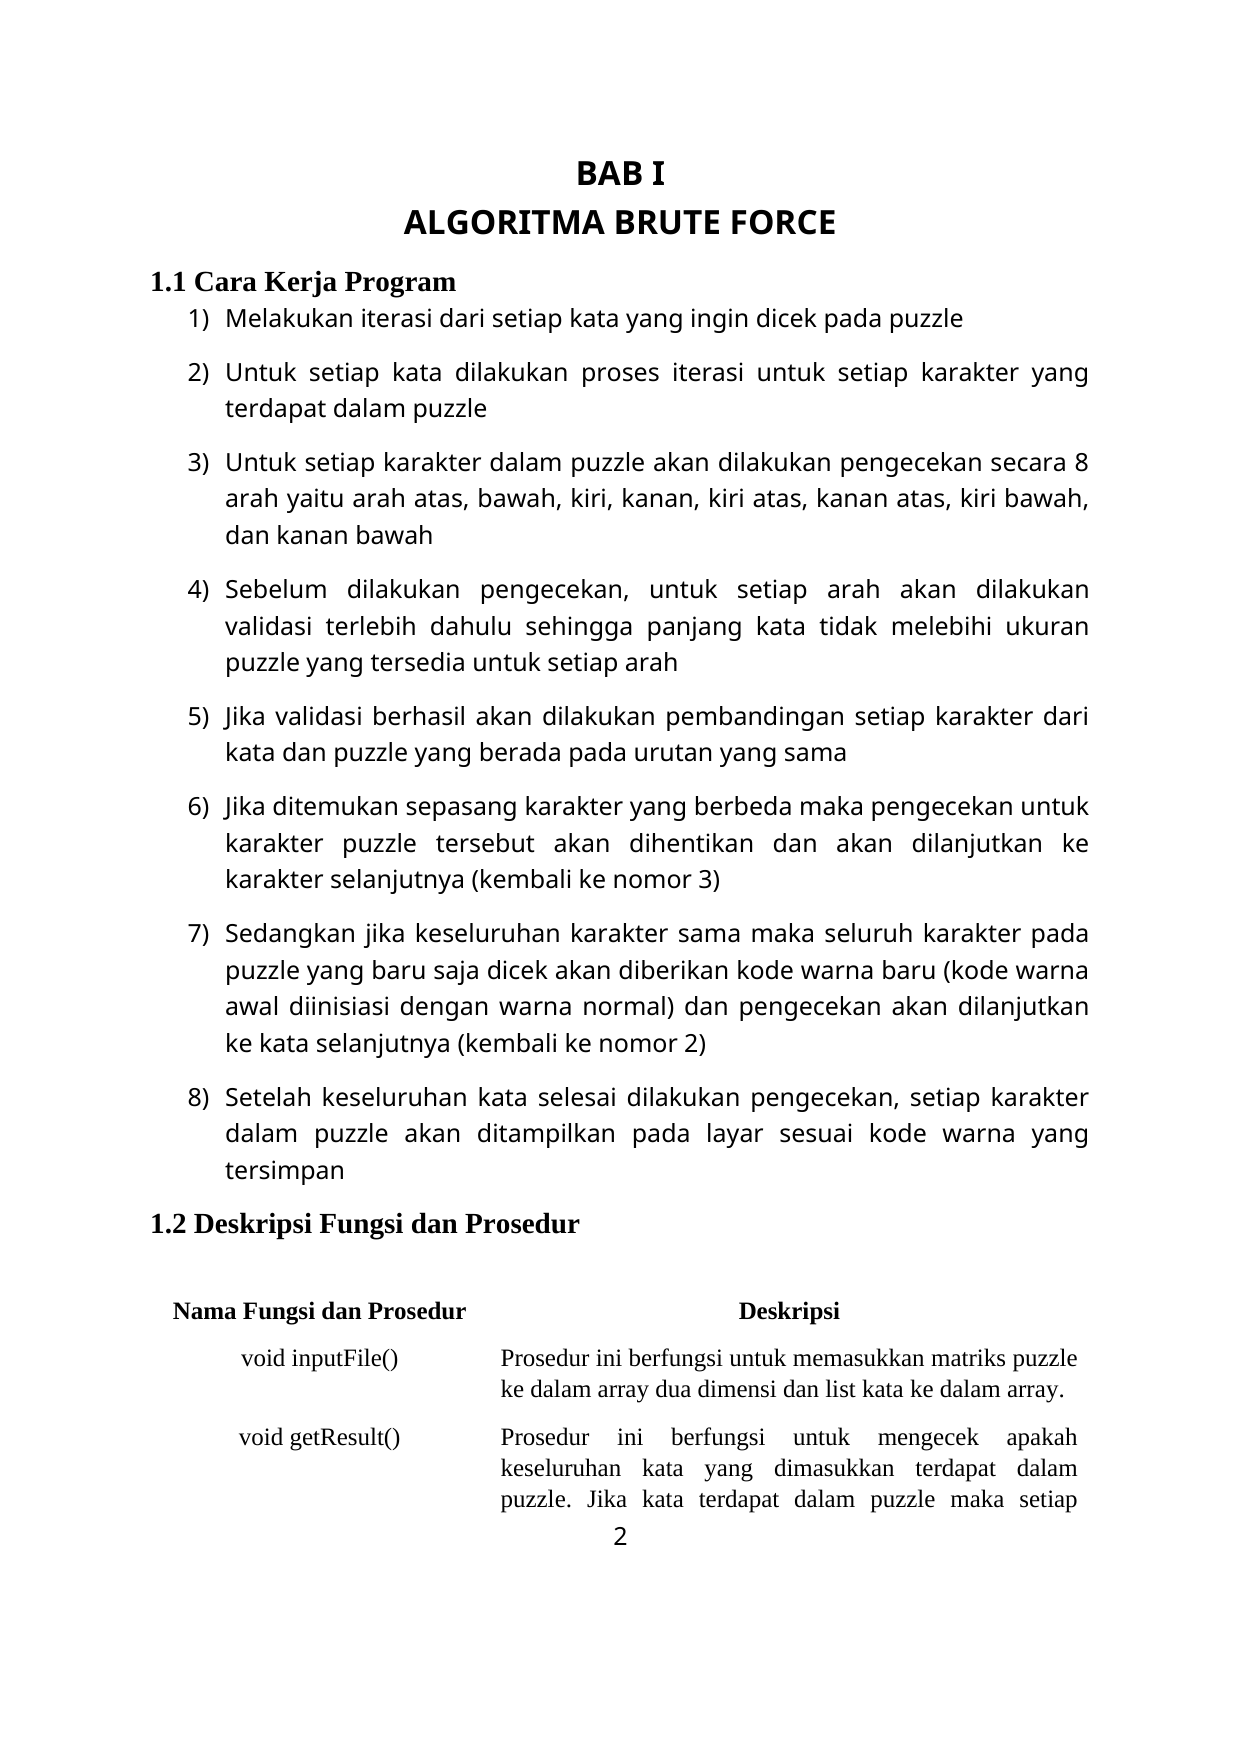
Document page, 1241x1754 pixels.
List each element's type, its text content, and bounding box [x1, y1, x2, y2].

subtitle 1.2 Deskripsi Fungsi dan Prosedur [150, 1206, 1090, 1240]
table_cell void getResult() [150, 1422, 489, 1513]
list Sedangkan jika keseluruhan karakter sama maka seluruh karakter pada puzzle yang baru saja dicek akan diberikan kode warna baru (kode warna awal diinisiasi dengan warna normal) dan pengecekan akan dilanjutkan ke kata selanjutnya (kembali ke nomor 2) [187, 916, 1090, 1060]
list Jika ditemukan sepasang karakter yang berbeda maka pengecekan untuk karakter puzzle tersebut akan dihentikan dan akan dilanjutkan ke karakter selanjutnya (kembali ke nomor 3) [187, 788, 1090, 896]
table_header Deskripsi [489, 1296, 1089, 1343]
list Untuk setiap kata dilakukan proses iterasi untuk setiap karakter yang terdapat dalam puzzle [187, 354, 1090, 425]
table_cell void inputFile() [150, 1344, 489, 1422]
subtitle 1.1 Cara Kerja Program [150, 264, 1090, 298]
list Melakukan iterasi dari setiap kata yang ingin dicek pada puzzle [187, 301, 1090, 335]
subtitle BAB I ALGORITMA BRUTE FORCE [150, 150, 1090, 244]
list Sebelum dilakukan pengecekan, untuk setiap arah akan dilakukan validasi terlebih dahulu sehingga panjang kata tidak melebihi ukuran puzzle yang tersedia untuk setiap arah [187, 571, 1090, 679]
list Jika validasi berhasil akan dilakukan pembandingan setiap karakter dari kata dan puzzle yang berada pada urutan yang sama [187, 698, 1090, 769]
list Setelah keseluruhan kata selesai dilakukan pengecekan, setiap karakter dalam puzzle akan ditampilkan pada layar sesuai kode warna yang tersimpan [187, 1079, 1090, 1187]
list Untuk setiap karakter dalam puzzle akan dilakukan pengecekan secara 8 arah yaitu arah atas, bawah, kiri, kanan, kiri atas, kanan atas, kiri bawah, dan kanan bawah [187, 444, 1090, 552]
table_header Nama Fungsi dan Prosedur [150, 1296, 489, 1343]
table_cell Prosedur ini berfungsi untuk memasukkan matriks puzzle ke dalam array dua dimensi dan list kata ke dalam array. [489, 1344, 1089, 1422]
